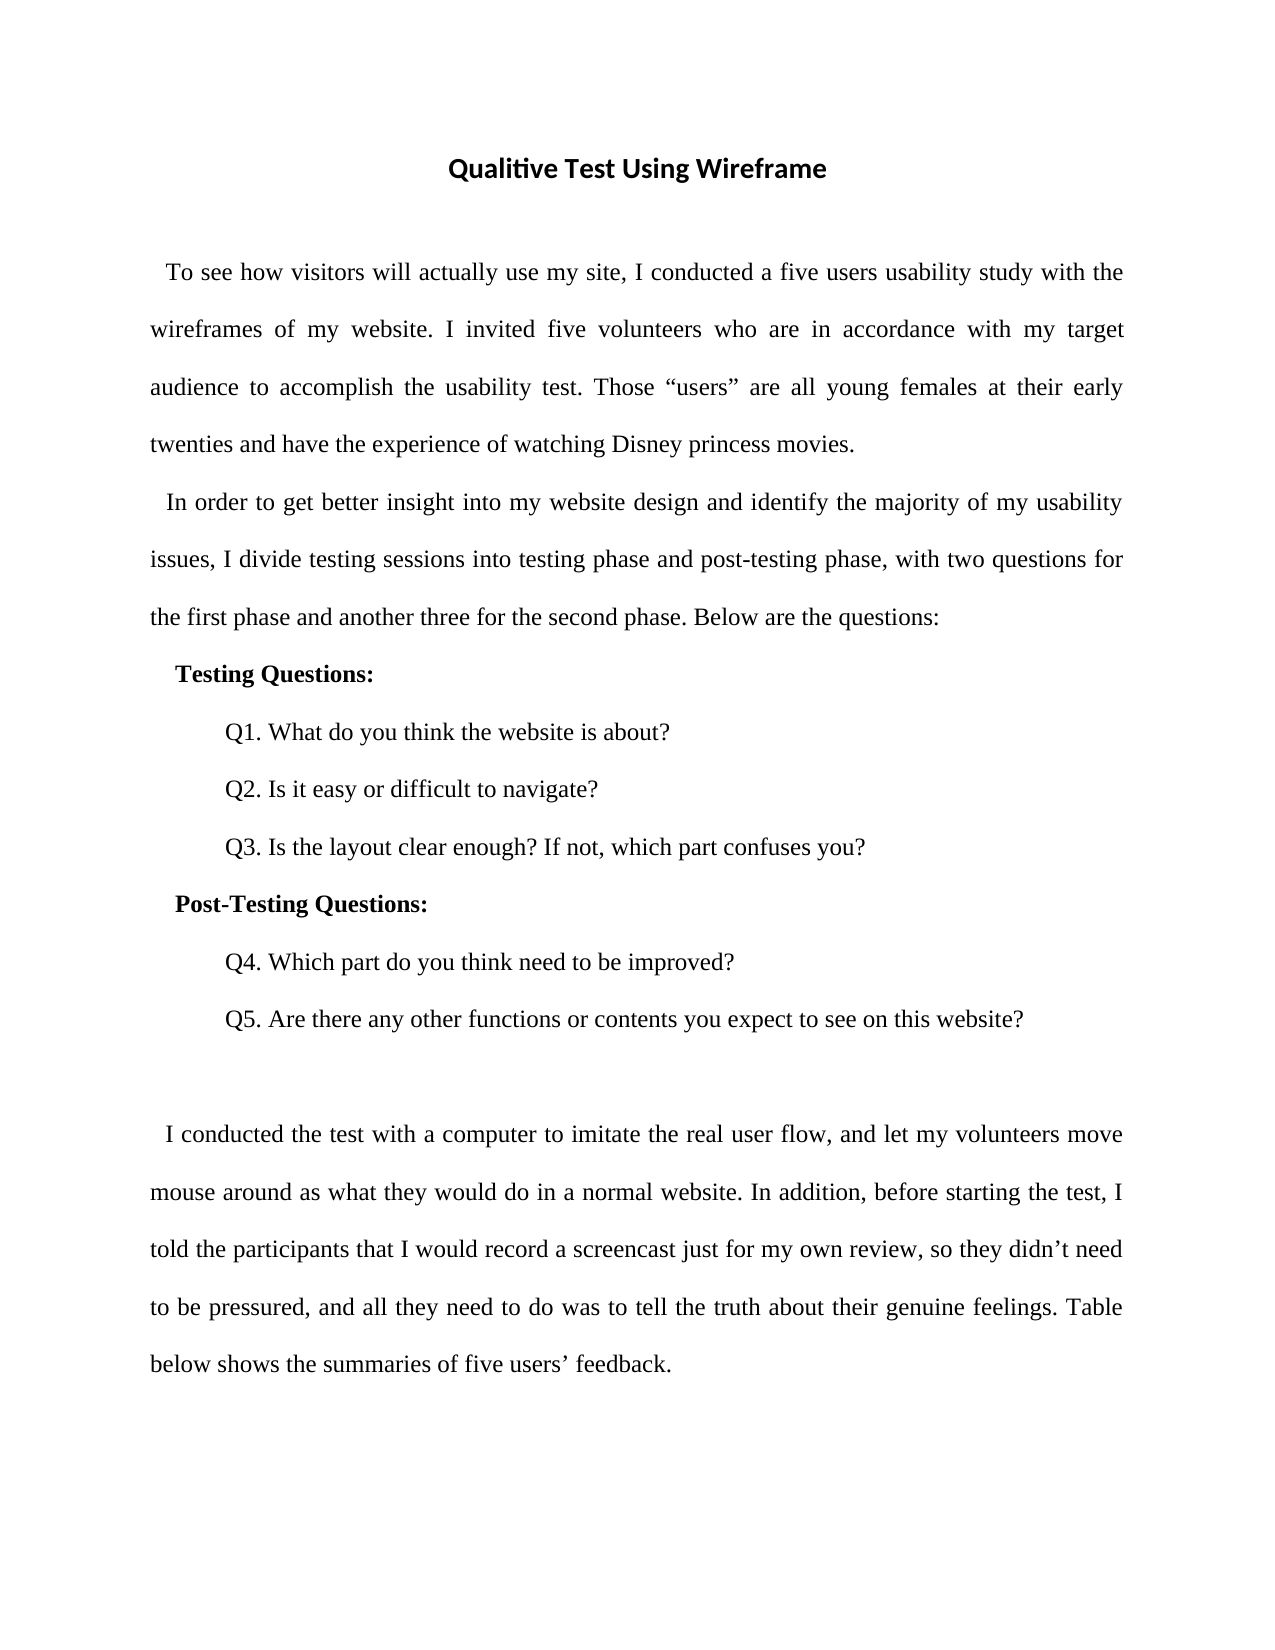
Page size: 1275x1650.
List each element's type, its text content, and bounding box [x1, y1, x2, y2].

text In order to get better insight into my website design and identify the majority of my usability issues, I divide testing sessions into testing phase and post-testing phase, with two questions for the first phase and another three for the second phase. Below are the questions: [150, 487, 1125, 631]
text Testing Questions: [150, 659, 1125, 688]
text Q3. Is the layout clear enough? If not, which part confuses you? [225, 832, 1125, 861]
text To see how visitors will actually use my site, I conducted a five users usability study with the wireframes of my website. I invited five volunteers who are in accordance with my target audience to accomplish the usability test. Those “users” are all young females at their early twenties and have the experience of watching Disney princess movies. [150, 257, 1125, 458]
text I conducted the test with a computer to imitate the real user flow, and let my volunteers move mouse around as what they would do in a normal website. In addition, before starting the test, I told the participants that I would record a screencast just for my own review, so they didn’t need to be pressured, and all they need to do was to tell the truth about their genuine feelings. Table below shows the summaries of five users’ feedback. [150, 1119, 1125, 1378]
text Q2. Is it easy or difficult to navigate? [225, 774, 1125, 803]
text Q4. Which part do you think need to be improved? [225, 947, 1125, 976]
text Q1. What do you think the website is about? [225, 717, 1125, 746]
text Qualitive Test Using Wireframe [150, 150, 1125, 186]
text Post-Testing Questions: [150, 889, 1125, 918]
text Q5. Are there any other functions or contents you expect to see on this website? [225, 1004, 1125, 1033]
